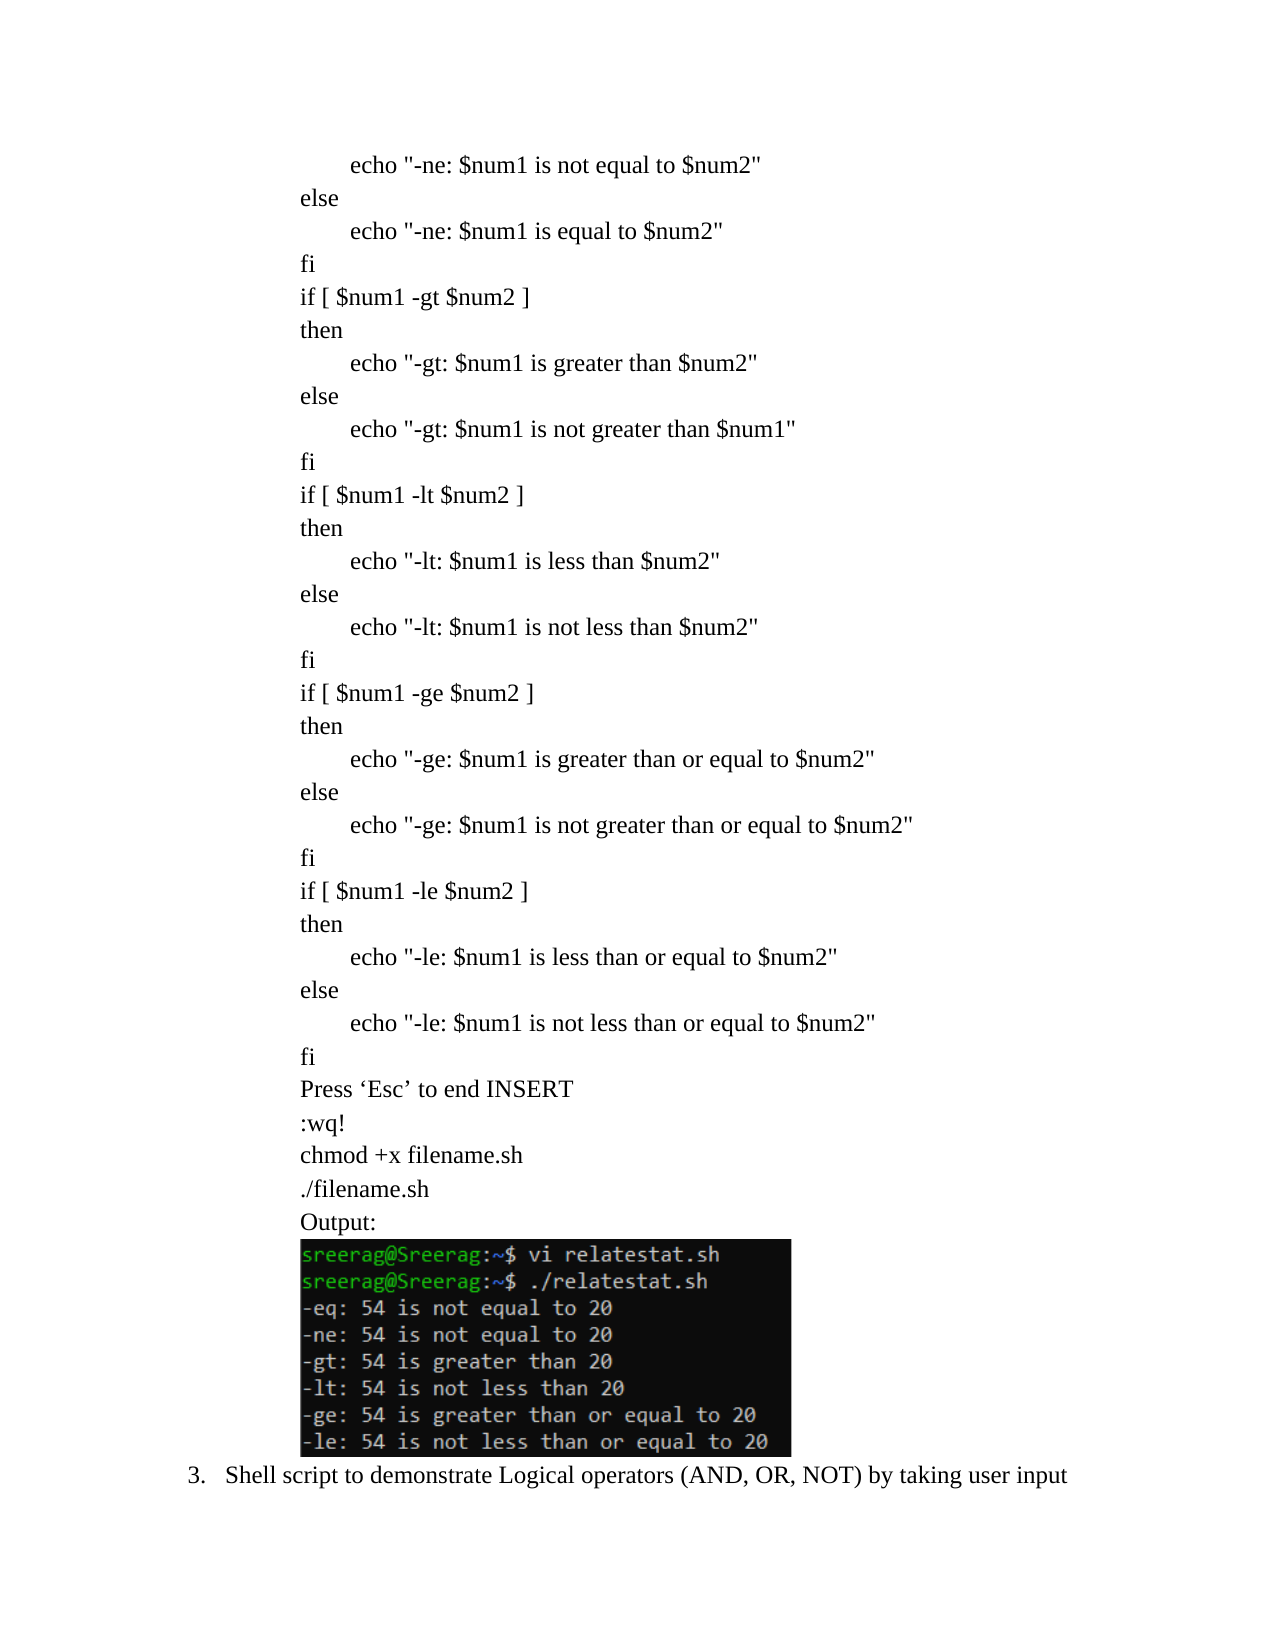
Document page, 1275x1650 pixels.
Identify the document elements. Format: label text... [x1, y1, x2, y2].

text fi [300, 1042, 1125, 1070]
text Press ‘Esc’ to end INSERT [300, 1074, 1125, 1103]
text fi [300, 249, 1125, 278]
text echo "-ne: $num1 is equal to $num2" [300, 216, 1125, 245]
text else [300, 381, 1125, 410]
text echo "-le: $num1 is not less than or equal to $num2" [300, 1008, 1125, 1037]
text :wq! [300, 1108, 1125, 1136]
text echo "-le: $num1 is less than or equal to $num2" [300, 942, 1125, 971]
picture [300, 1239, 792, 1457]
text echo "-ge: $num1 is not greater than or equal to $num2" [300, 810, 1125, 839]
text echo "-gt: $num1 is greater than $num2" [300, 348, 1125, 377]
text if [ $num1 -ge $num2 ] [300, 678, 1125, 707]
text Output: [300, 1207, 1125, 1235]
text else [300, 183, 1125, 212]
text if [ $num1 -le $num2 ] [300, 876, 1125, 905]
text echo "-ne: $num1 is not equal to $num2" [300, 150, 1125, 179]
text ./filename.sh [300, 1174, 1125, 1202]
text then [300, 513, 1125, 542]
text if [ $num1 -lt $num2 ] [300, 480, 1125, 509]
text chmod +x filename.sh [300, 1141, 1125, 1169]
text fi [300, 447, 1125, 476]
text else [300, 579, 1125, 608]
text echo "-gt: $num1 is not greater than $num1" [300, 414, 1125, 443]
text then [300, 711, 1125, 740]
text echo "-lt: $num1 is less than $num2" [300, 546, 1125, 575]
text fi [300, 843, 1125, 872]
text if [ $num1 -gt $num2 ] [300, 282, 1125, 311]
text echo "-lt: $num1 is not less than $num2" [300, 612, 1125, 641]
text fi [300, 645, 1125, 674]
list Shell script to demonstrate Logical operators (AND, OR, NOT) by taking user input [187, 1460, 1125, 1489]
text then [300, 315, 1125, 344]
text then [300, 909, 1125, 938]
text else [300, 777, 1125, 806]
text echo "-ge: $num1 is greater than or equal to $num2" [300, 744, 1125, 773]
text else [300, 976, 1125, 1004]
